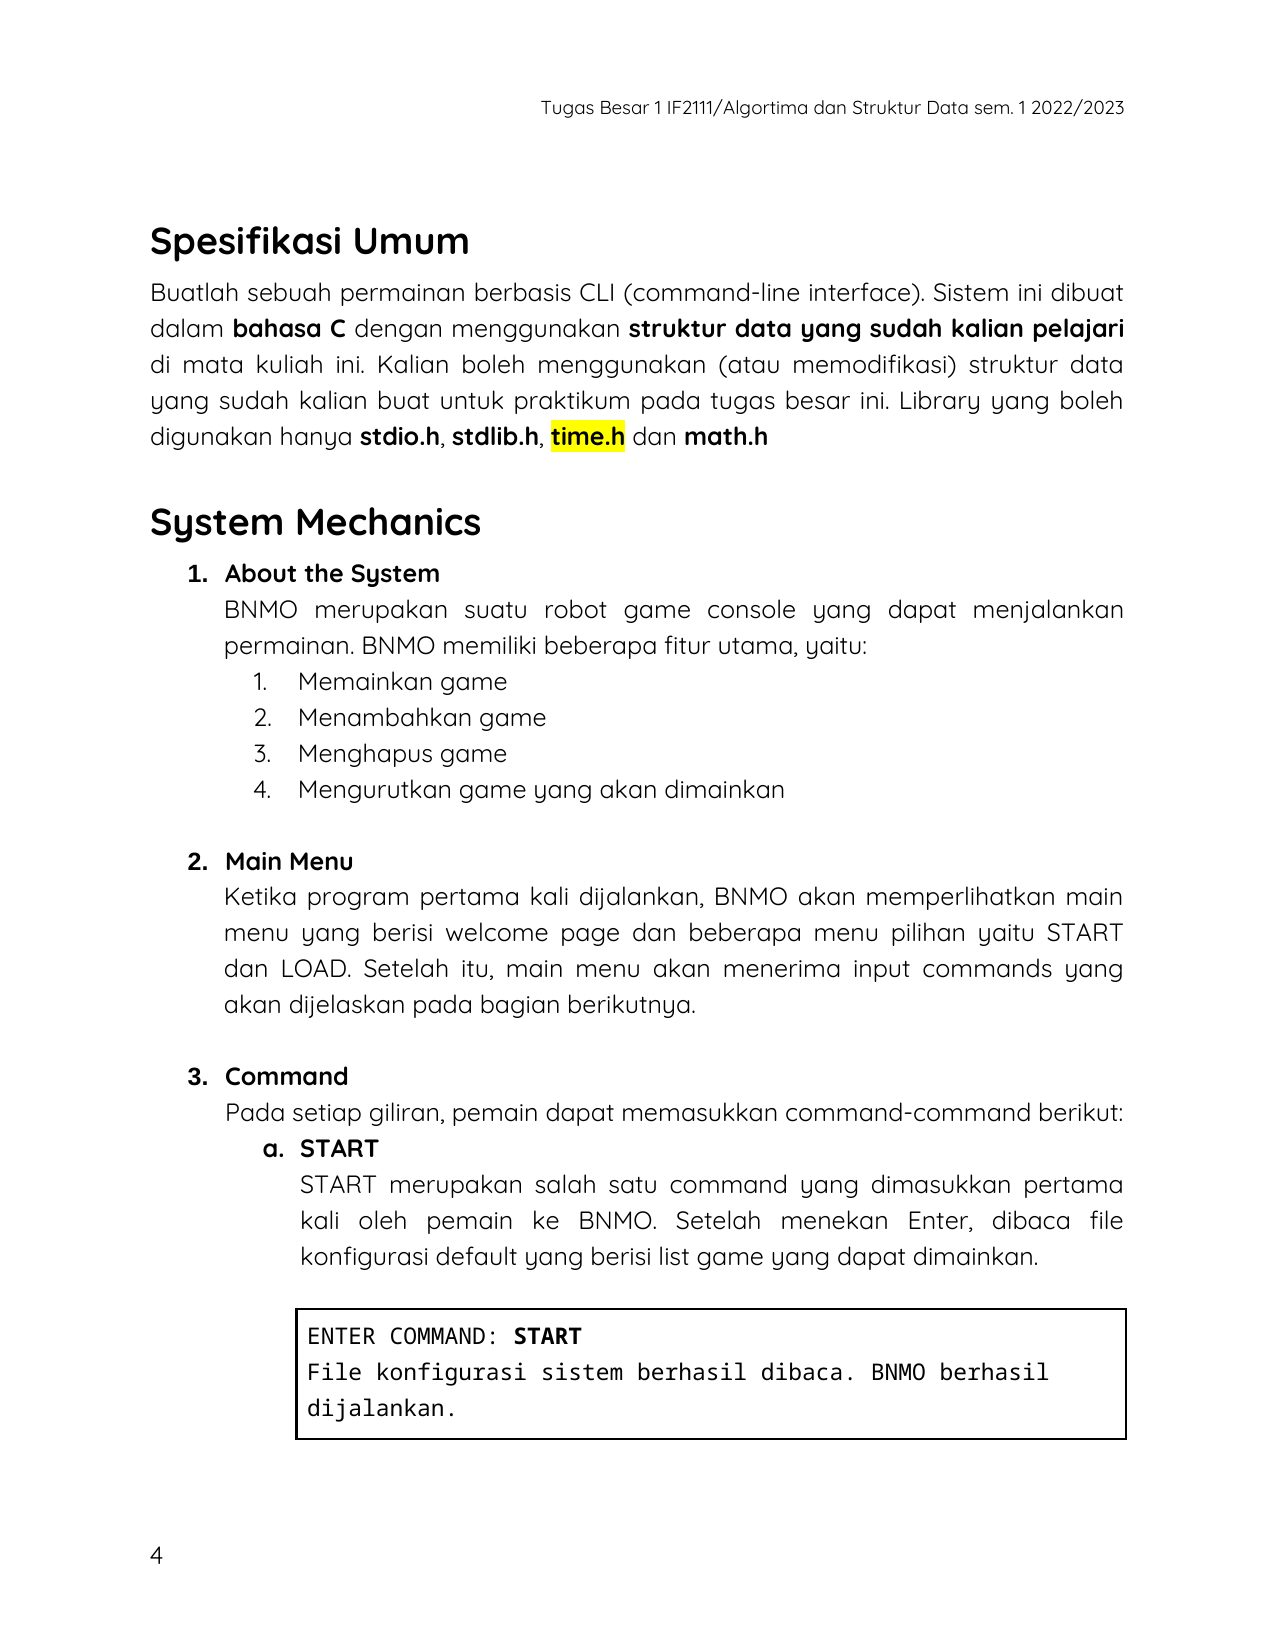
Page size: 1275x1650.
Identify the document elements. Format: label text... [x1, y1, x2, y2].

text Pada setiap giliran, pemain dapat memasukkan command-command berikut: [225, 1096, 1125, 1128]
text Buatlah sebuah permainan berbasis CLI (command-line interface). Sistem ini dibuat dalam bahasa C dengan menggunakan struktur data yang sudah kalian pelajari di mata kuliah ini. Kalian boleh menggunakan (atau memodifikasi) struktur data yang sudah kalian buat untuk praktikum pada tugas besar ini. Library yang boleh digunakan hanya stdio.h, stdlib.h, time.h dan math.h [150, 277, 1125, 452]
list Mengurutkan game yang akan dimainkan [253, 773, 1125, 804]
subtitle About the System [187, 557, 1125, 589]
subtitle Main Menu [187, 845, 1125, 876]
list Menghapus game [253, 737, 1125, 768]
subtitle Command [187, 1061, 1125, 1092]
subtitle START [262, 1132, 1125, 1164]
text BNMO merupakan suatu robot game console yang dapat menjalankan permainan. BNMO memiliki beberapa fitur utama, yaitu: [224, 593, 1125, 661]
text START merupakan salah satu command yang dimasukkan pertama kali oleh pemain ke BNMO. Setelah menekan Enter, dibaca file konfigurasi default yang berisi list game yang dapat dimainkan. [300, 1168, 1125, 1271]
list Menambahkan game [253, 701, 1125, 732]
subtitle System Mechanics [150, 498, 1125, 545]
subtitle Spesifikasi Umum [150, 217, 1125, 264]
table_header ENTER COMMAND: START File konfigurasi sistem berhasil dibaca. BNMO berhasil dijalankan. [298, 1310, 1125, 1438]
list Memainkan game [253, 665, 1125, 696]
text Ketika program pertama kali dijalankan, BNMO akan memperlihatkan main menu yang berisi welcome page dan beberapa menu pilihan yaitu START dan LOAD. Setelah itu, main menu akan menerima input commands yang akan dijelaskan pada bagian berikutnya. [224, 881, 1125, 1020]
